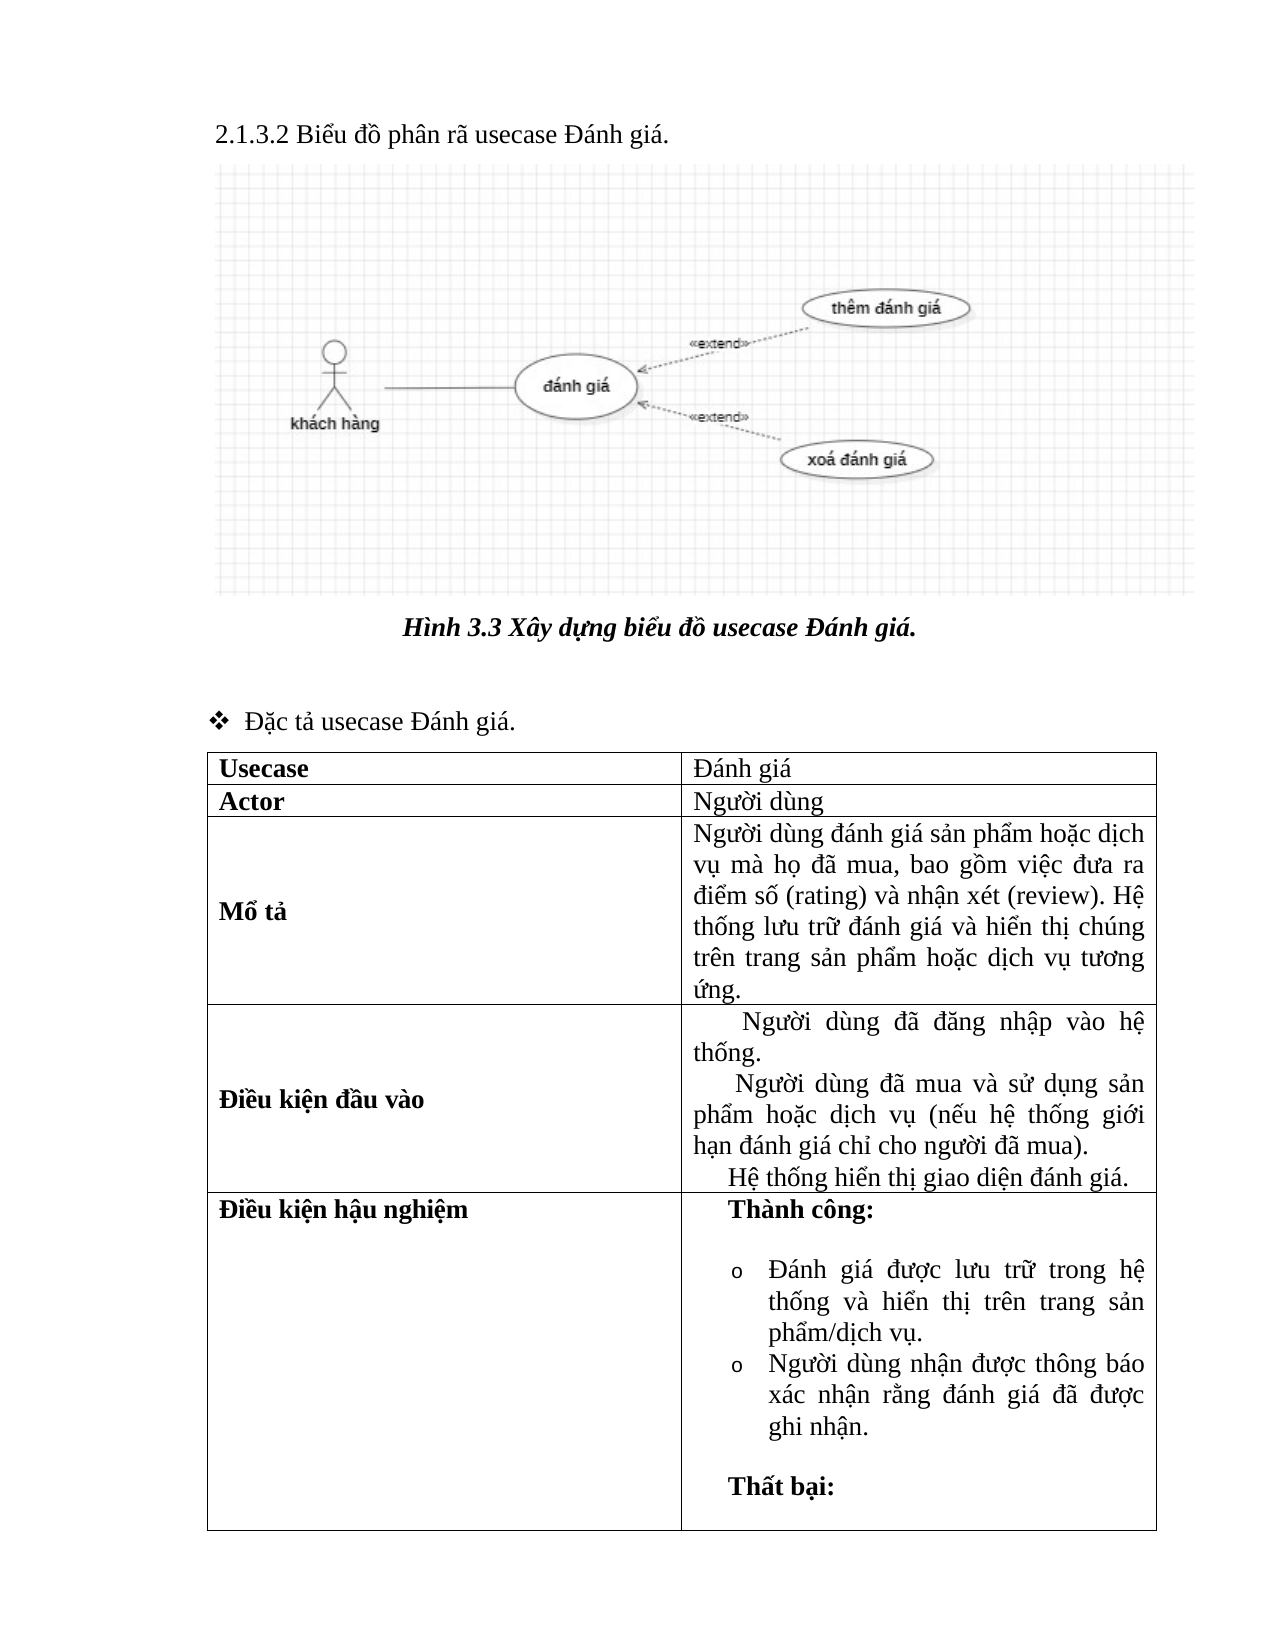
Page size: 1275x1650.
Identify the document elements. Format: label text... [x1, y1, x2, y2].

table_cell Actor [208, 785, 681, 816]
text 2.1.3.2 Biểu đồ phân rã usecase Đánh giá. [215, 118, 1157, 149]
table_header Đánh giá [682, 753, 1156, 784]
table_cell Điều kiện hậu nghiệm [208, 1193, 681, 1530]
table_cell  Người dùng đã đăng nhập vào hệ thống.  Người dùng đã mua và sử dụng sản phẩm hoặc dịch vụ (nếu hệ thống giới hạn đánh giá chỉ cho người đã mua).  Hệ thống hiển thị giao diện đánh giá. [682, 1005, 1156, 1192]
picture [214, 164, 1195, 596]
list Đặc tả usecase Đánh giá. [207, 705, 1157, 736]
table_cell Điều kiện đầu vào [208, 1005, 681, 1192]
table_cell Mổ tả [208, 817, 681, 1004]
table_cell Người dùng [682, 785, 1156, 816]
table_header Usecase [208, 753, 681, 784]
text Hình 3.3 Xây dựng biểu đồ usecase Đánh giá. [376, 611, 1157, 642]
table_cell Người dùng đánh giá sản phẩm hoặc dịch vụ mà họ đã mua, bao gồm việc đưa ra điểm số (rating) và nhận xét (review). Hệ thống lưu trữ đánh giá và hiển thị chúng trên trang sản phẩm hoặc dịch vụ tương ứng. [682, 817, 1156, 1004]
